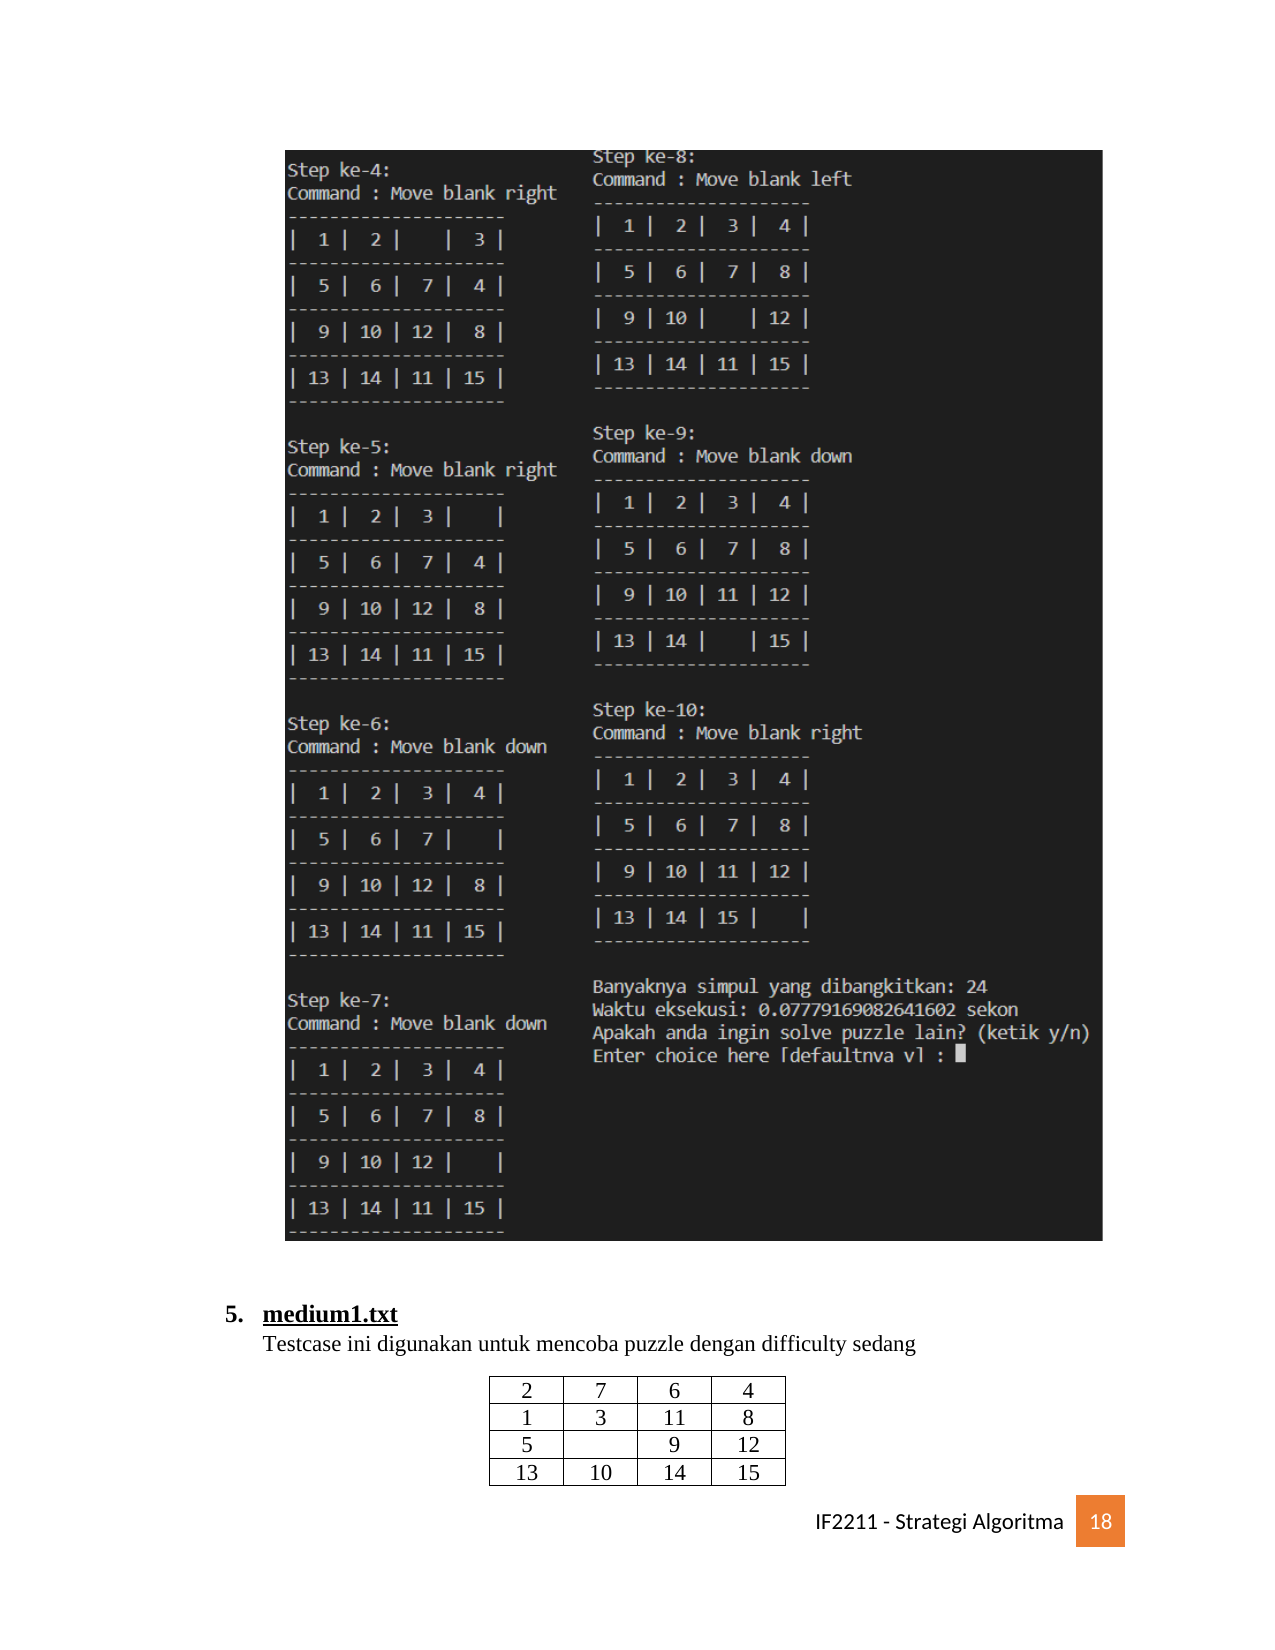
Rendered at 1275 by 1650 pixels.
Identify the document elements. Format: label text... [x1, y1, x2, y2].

table_cell 9 [638, 1431, 711, 1458]
table_cell 8 [712, 1404, 785, 1430]
table_header 2 [490, 1377, 563, 1403]
table_cell 5 [490, 1431, 563, 1458]
table_cell 1 [490, 1404, 563, 1430]
list Testcase ini digunakan untuk mencoba puzzle dengan difficulty sedang [262, 1331, 1125, 1357]
picture [285, 150, 1103, 1241]
table_cell 11 [638, 1404, 711, 1430]
list medium1.txt [225, 1299, 1125, 1328]
table_cell 12 [712, 1431, 785, 1458]
table_cell 3 [564, 1404, 637, 1430]
table_cell 13 [490, 1459, 563, 1485]
table_header 4 [712, 1377, 785, 1403]
table_cell 14 [638, 1459, 711, 1485]
table_cell 10 [564, 1459, 637, 1485]
table_header 6 [638, 1377, 711, 1403]
table_cell 15 [712, 1459, 785, 1485]
table_header 7 [564, 1377, 637, 1403]
table_cell [564, 1431, 637, 1458]
